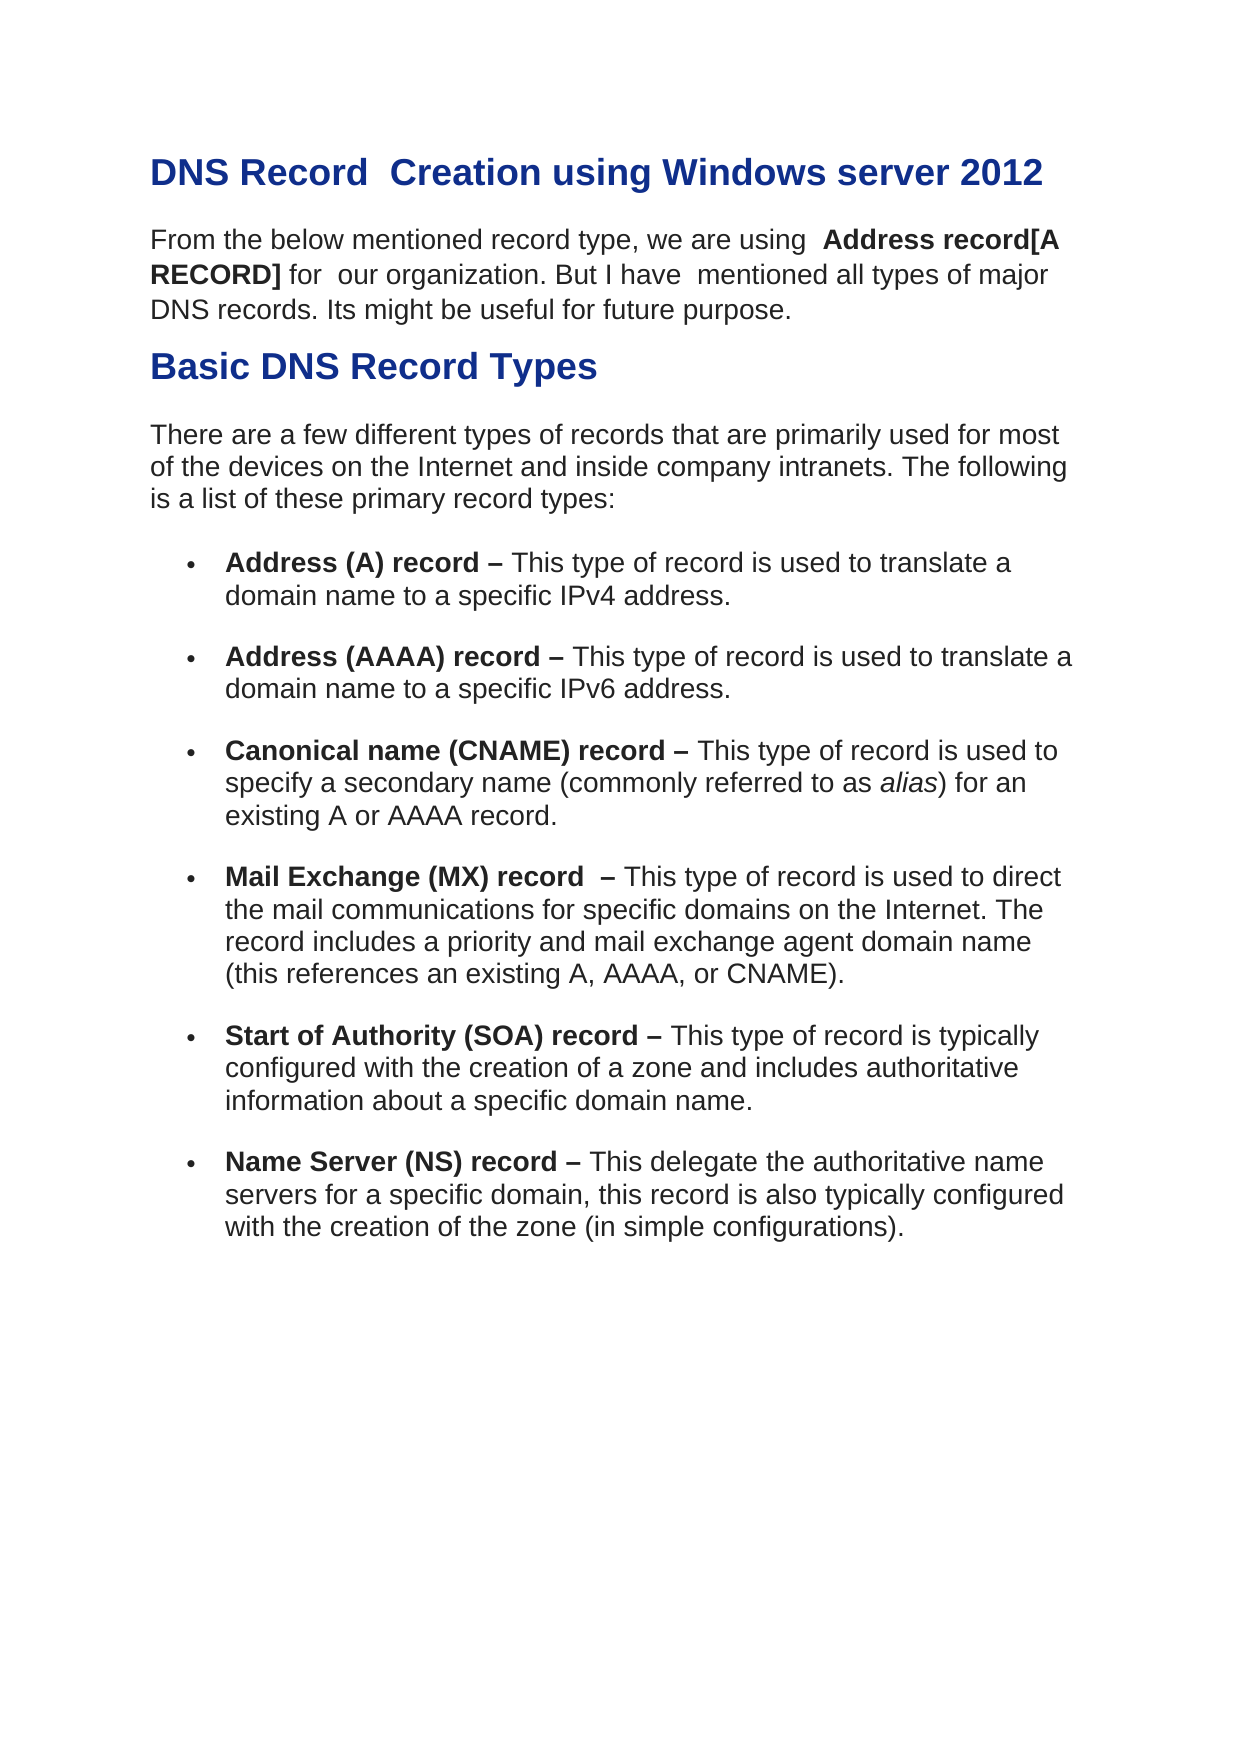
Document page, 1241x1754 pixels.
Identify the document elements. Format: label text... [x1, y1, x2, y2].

list Canonical name (CNAME) record – This type of record is used to specify a secondary name (commonly referred to as alias) for an existing A or AAAA record. [187, 734, 1090, 831]
text From the below mentioned record type, we are using Address record[A RECORD] for our organization. But I have mentioned all types of major DNS records. Its might be useful for future purpose. [150, 223, 1090, 325]
text There are a few different types of records that are primarily used for most of the devices on the Internet and inside company intranets. The following is a list of these primary record types: [150, 418, 1090, 515]
list Mail Exchange (MX) record – This type of record is used to direct the mail communications for specific domains on the Internet. The record includes a priority and mail exchange agent domain name (this references an existing A, AAAA, or CNAME). [187, 860, 1090, 990]
list Address (AAAA) record – This type of record is used to translate a domain name to a specific IPv6 address. [187, 640, 1090, 705]
subtitle Basic DNS Record Types [150, 344, 1090, 388]
list Name Server (NS) record – This delegate the authoritative name servers for a specific domain, this record is also typically configured with the creation of the zone (in simple configurations). [187, 1145, 1090, 1243]
list Start of Authority (SOA) record – This type of record is typically configured with the creation of a zone and includes authoritative information about a specific domain name. [187, 1019, 1090, 1116]
list Address (A) record – This type of record is used to translate a domain name to a specific IPv4 address. [187, 546, 1090, 611]
text DNS Record Creation using Windows server 2012 [150, 150, 1090, 193]
